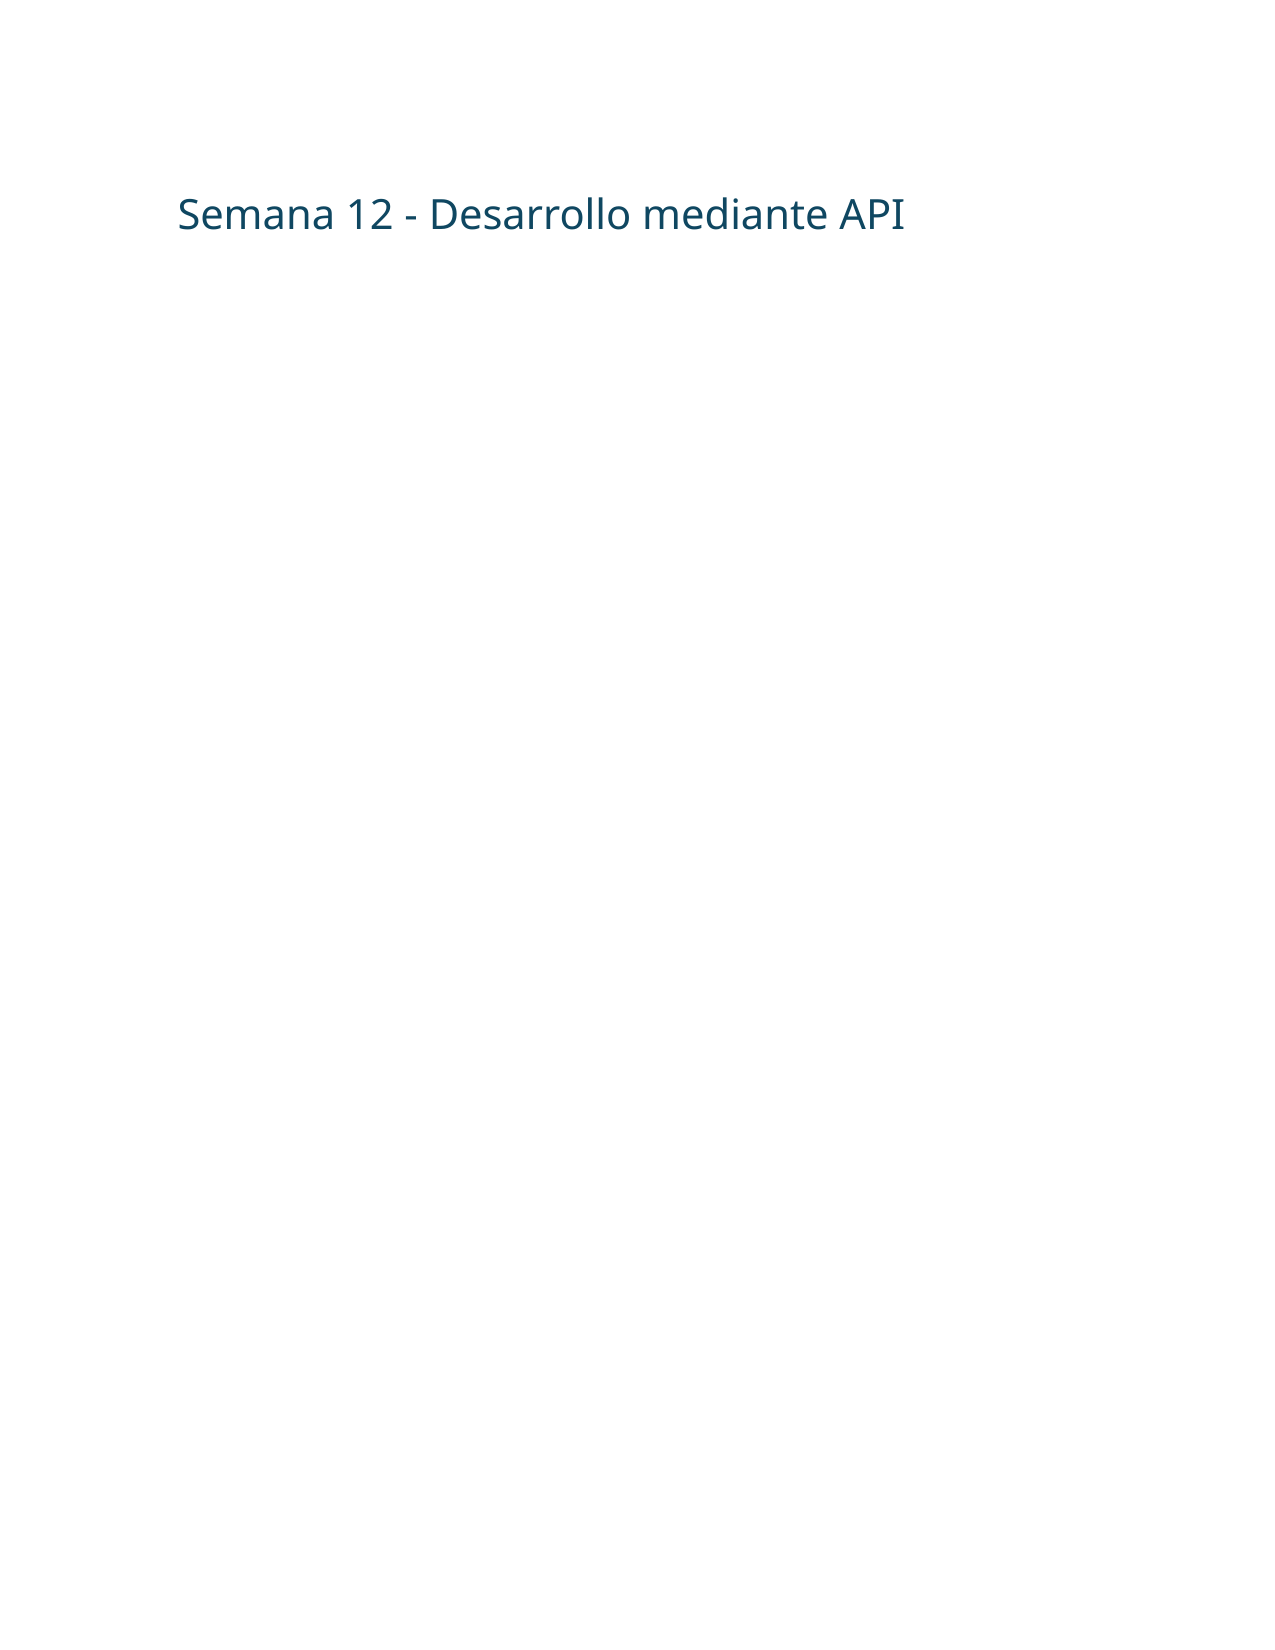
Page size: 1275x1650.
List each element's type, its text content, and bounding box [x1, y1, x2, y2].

subtitle Semana 12 - Desarrollo mediante API [177, 185, 1098, 242]
